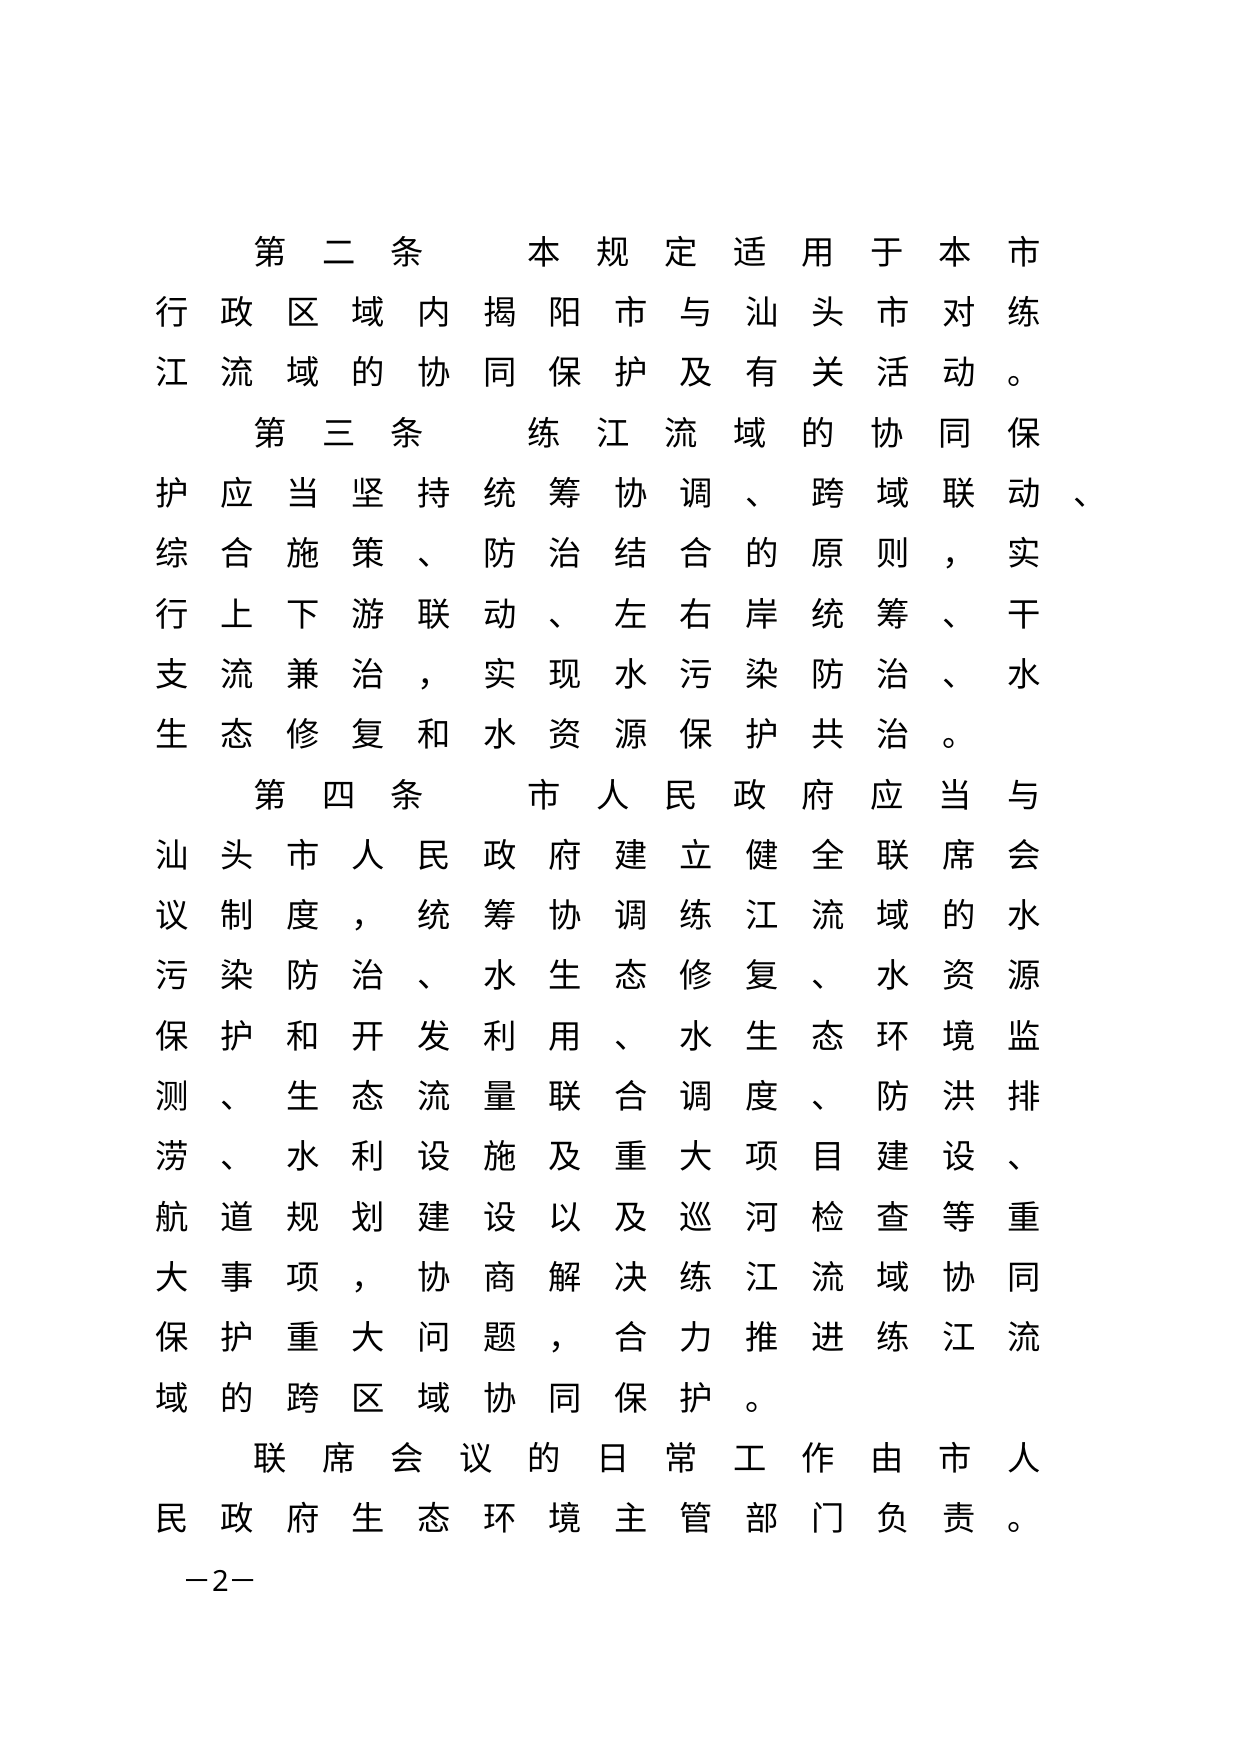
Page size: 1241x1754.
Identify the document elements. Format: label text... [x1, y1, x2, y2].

text 联席会议的日常工作由市人民政府生态环境主管部门负责。 [155, 1426, 1073, 1546]
text 第三条 练江流域的协同保护应当坚持统筹协调、跨域联动、综合施策、防治结合的原则，实行上下游联动、左右岸统筹、干支流兼治，实现水污染防治、水生态修复和水资源保护共治。 [155, 400, 1073, 762]
text 第二条 本规定适用于本市行政区域内揭阳市与汕头市对练江流域的协同保护及有关活动。 [155, 219, 1073, 400]
text 第四条 市人民政府应当与汕头市人民政府建立健全联席会议制度，统筹协调练江流域的水污染防治、水生态修复、水资源保护和开发利用、水生态环境监测、生态流量联合调度、防洪排涝、水利设施及重大项目建设、航道规划建设以及巡河检查等重大事项，协商解决练江流域协同保护重大问题，合力推进练江流域的跨区域协同保护。 [155, 762, 1073, 1426]
